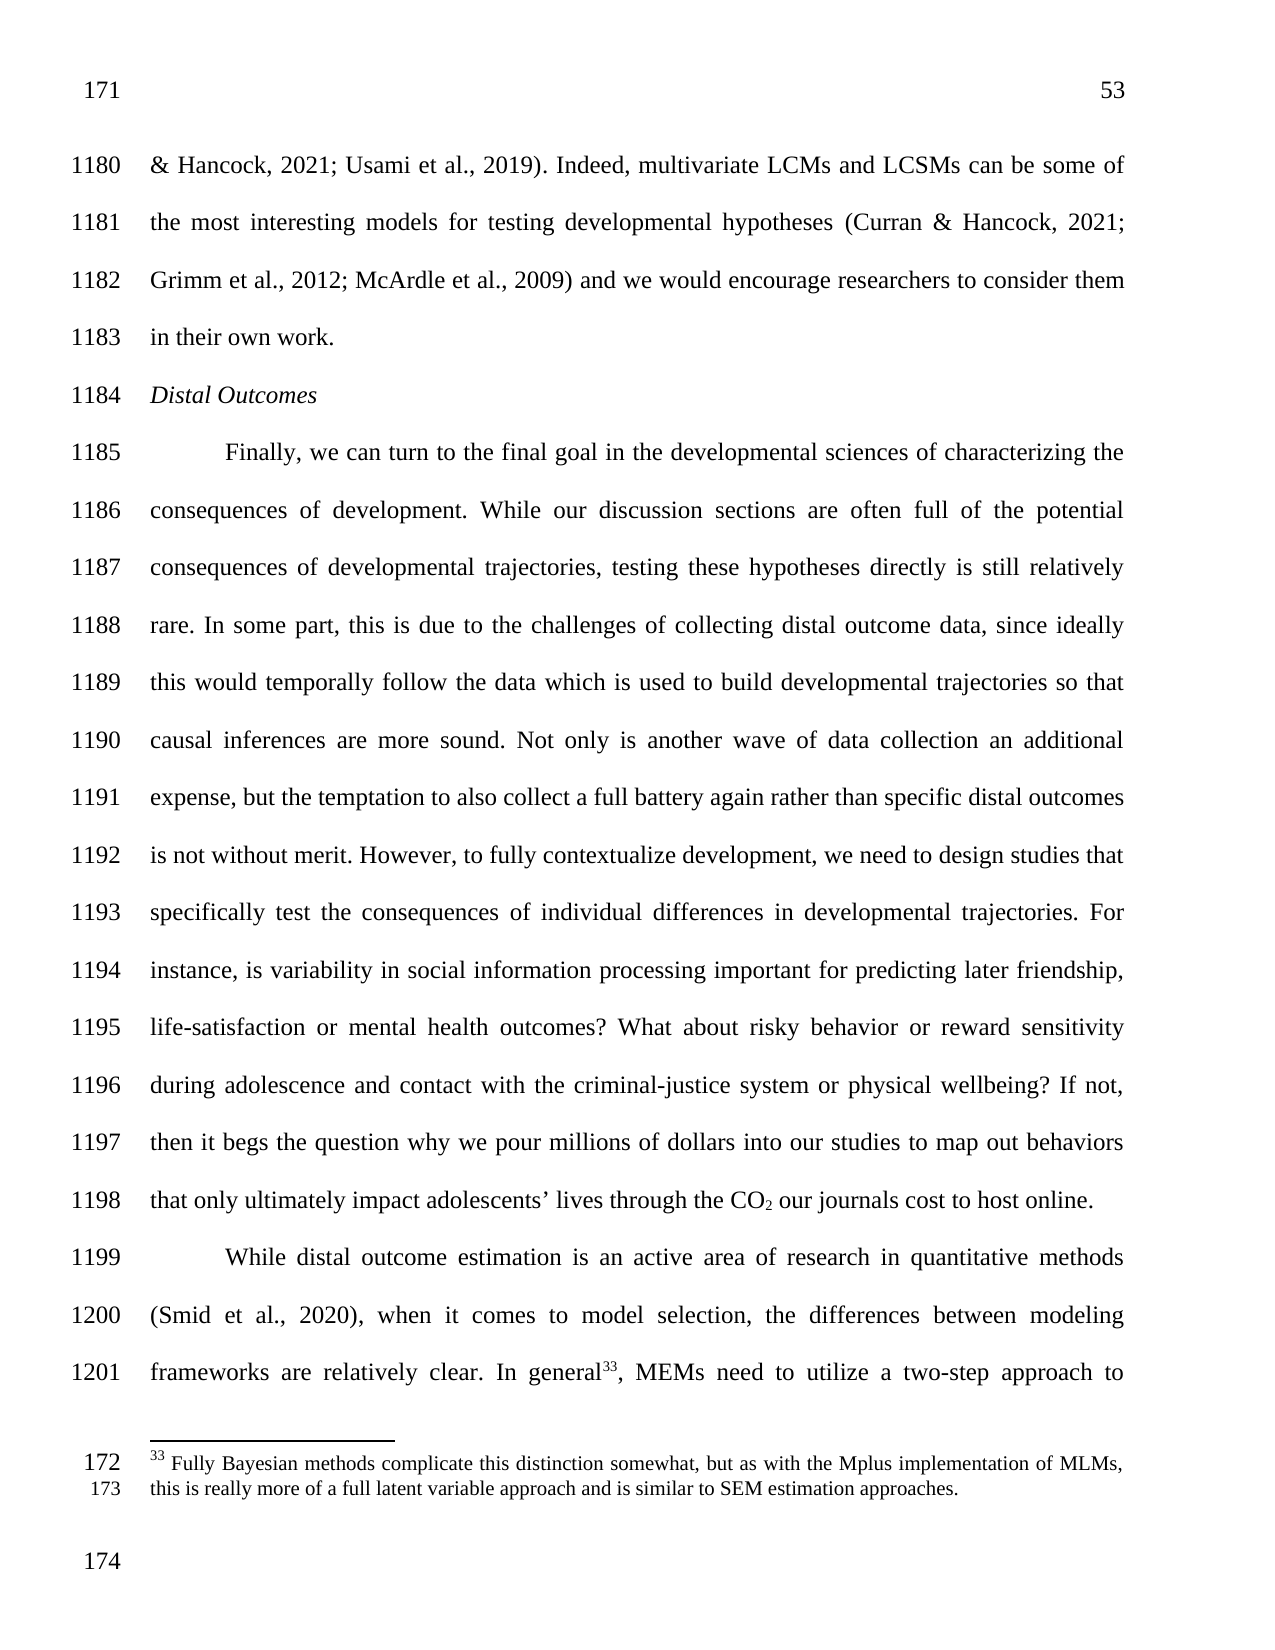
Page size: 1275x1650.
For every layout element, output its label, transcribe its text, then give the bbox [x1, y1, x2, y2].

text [150, 1242, 1125, 1386]
text Distal Outcomes [150, 380, 1125, 409]
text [150, 150, 1125, 351]
text Finally, we can turn to the final goal in the developmental sciences of characterizing the consequences of development. While our discussion sections are often full of the potential consequences of developmental trajectories, testing these hypotheses directly is still relatively rare. In some part, this is due to the challenges of collecting distal outcome data, since ideally this would temporally follow the data which is used to build developmental trajectories so that causal inferences are more sound. Not only is another wave of data collection an additional expense, but the temptation to also collect a full battery again rather than specific distal outcomes is not without merit. However, to fully contextualize development, we need to design studies that specifically test the consequences of individual differences in developmental trajectories. For instance, is variability in social information processing important for predicting later friendship, life-satisfaction or mental health outcomes? What about risky behavior or reward sensitivity during adolescence and contact with the criminal-justice system or physical wellbeing? If not, then it begs the question why we pour millions of dollars into our studies to map out behaviors that only ultimately impact adolescents’ lives through the CO2 our journals cost to host online. [150, 437, 1125, 1214]
